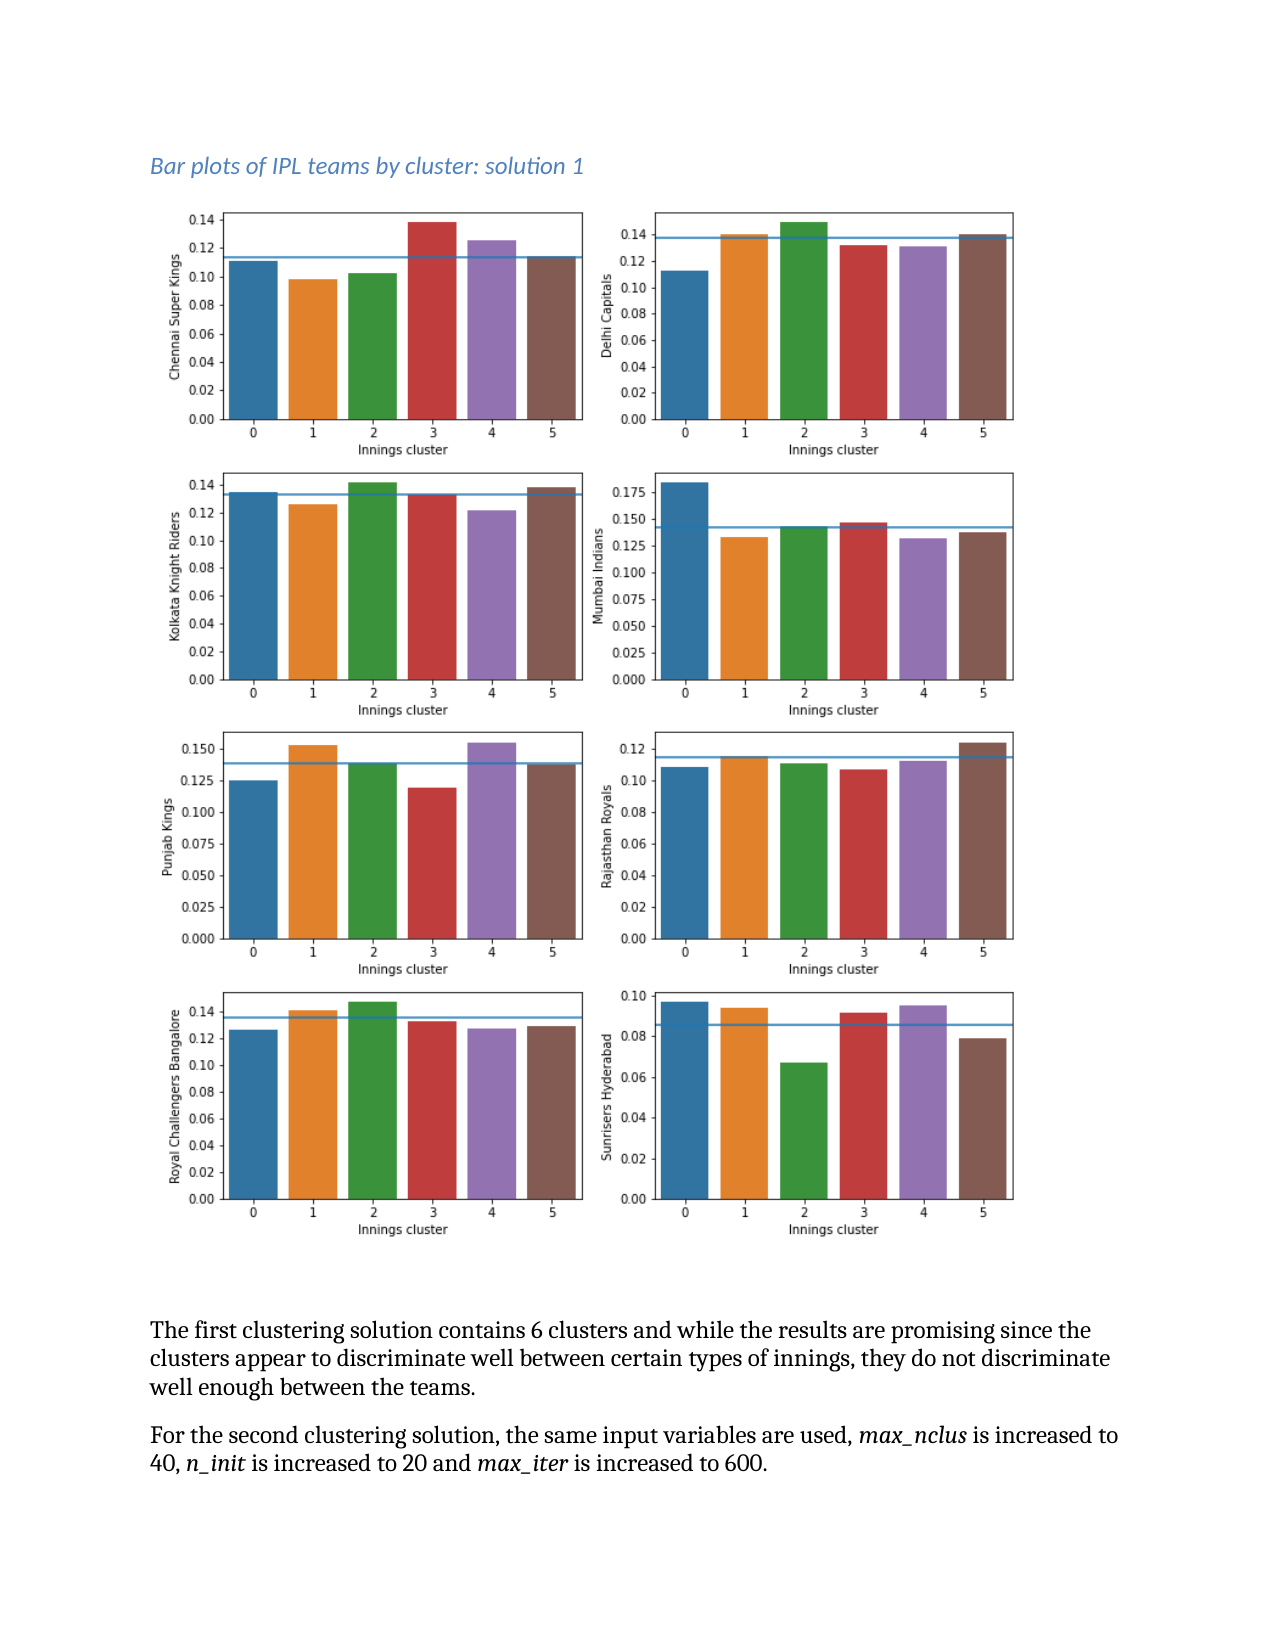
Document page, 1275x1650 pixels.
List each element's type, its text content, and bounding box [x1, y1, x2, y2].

picture [150, 199, 1025, 1250]
text For the second clustering solution, the same input variables are used, max_nclus is increased to 40, n_init is increased to 20 and max_iter is increased to 600. [150, 1421, 1125, 1478]
text The first clustering solution contains 6 clusters and while the results are promising since the clusters appear to discriminate well between certain types of innings, they do not discriminate well enough between the teams. [150, 1316, 1125, 1402]
subtitle Bar plots of IPL teams by cluster: solution 1 [150, 150, 1125, 181]
